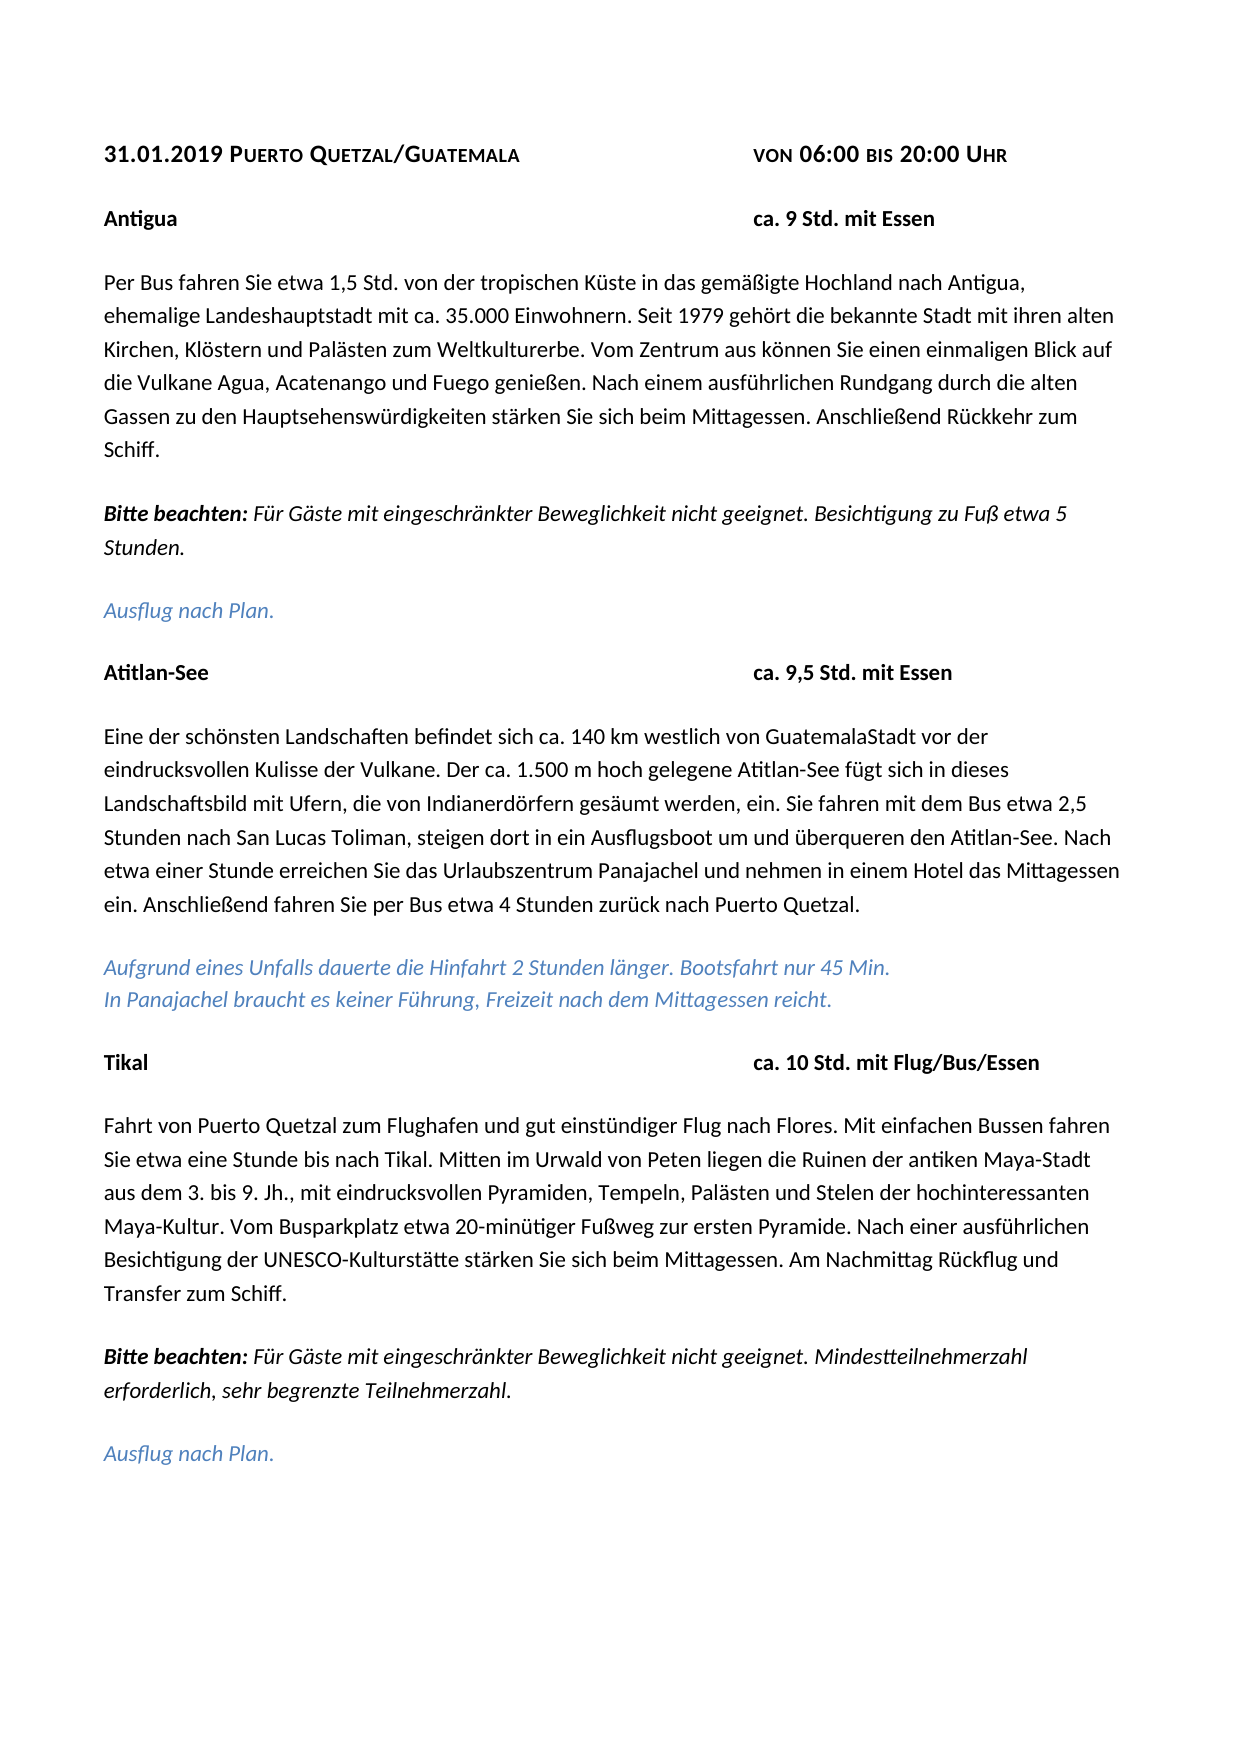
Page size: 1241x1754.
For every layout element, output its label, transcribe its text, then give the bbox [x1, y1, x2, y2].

text Atitlan-See ca. 9,5 Std. mit Essen [103, 658, 1122, 686]
text Tikal ca. 10 Std. mit Flug/Bus/Essen [103, 1048, 1122, 1076]
text Ausflug nach Plan. [103, 596, 1122, 624]
text Antigua ca. 9 Std. mit Essen [103, 204, 1122, 232]
text Eine der schönsten Landschaften befindet sich ca. 140 km westlich von GuatemalaStadt vor der eindrucksvollen Kulisse der Vulkane. Der ca. 1.500 m hoch gelegene Atitlan-See fügt sich in dieses Landschaftsbild mit Ufern, die von Indianerdörfern gesäumt werden, ein. Sie fahren mit dem Bus etwa 2,5 Stunden nach San Lucas Toliman, steigen dort in ein Ausflugsboot um und überqueren den Atitlan-See. Nach etwa einer Stunde erreichen Sie das Urlaubszentrum Panajachel und nehmen in einem Hotel das Mittagessen ein. Anschließend fahren Sie per Bus etwa 4 Stunden zurück nach Puerto Quetzal. [103, 722, 1122, 918]
text Bitte beachten: Für Gäste mit eingeschränkter Beweglichkeit nicht geeignet. Mindestteilnehmerzahl erforderlich, sehr begrenzte Teilnehmerzahl. [103, 1342, 1122, 1404]
text Fahrt von Puerto Quetzal zum Flughafen und gut einstündiger Flug nach Flores. Mit einfachen Bussen fahren Sie etwa eine Stunde bis nach Tikal. Mitten im Urwald von Peten liegen die Ruinen der antiken Maya-Stadt aus dem 3. bis 9. Jh., mit eindrucksvollen Pyramiden, Tempeln, Palästen und Stelen der hochinteressanten Maya-Kultur. Vom Busparkplatz etwa 20-minütiger Fußweg zur ersten Pyramide. Nach einer ausführlichen Besichtigung der UNESCO-Kulturstätte stärken Sie sich beim Mittagessen. Am Nachmittag Rückflug und Transfer zum Schiff. [103, 1111, 1122, 1307]
text Per Bus fahren Sie etwa 1,5 Std. von der tropischen Küste in das gemäßigte Hochland nach Antigua, ehemalige Landeshauptstadt mit ca. 35.000 Einwohnern. Seit 1979 gehört die bekannte Stadt mit ihren alten Kirchen, Klöstern und Palästen zum Weltkulturerbe. Vom Zentrum aus können Sie einen einmaligen Blick auf die Vulkane Agua, Acatenango und Fuego genießen. Nach einem ausführlichen Rundgang durch die alten Gassen zu den Hauptsehenswürdigkeiten stärken Sie sich beim Mittagessen. Anschließend Rückkehr zum Schiff. [103, 268, 1122, 464]
text 31.01.2019 Puerto Quetzal/Guatemala von 06:00 bis 20:00 Uhr [103, 138, 1122, 168]
text Aufgrund eines Unfalls dauerte die Hinfahrt 2 Stunden länger. Bootsfahrt nur 45 Min. In Panajachel braucht es keiner Führung, Freizeit nach dem Mittagessen reicht. [103, 953, 1122, 1013]
text Bitte beachten: Für Gäste mit eingeschränkter Beweglichkeit nicht geeignet. Besichtigung zu Fuß etwa 5 Stunden. [103, 499, 1122, 561]
text Ausflug nach Plan. [103, 1439, 1122, 1467]
